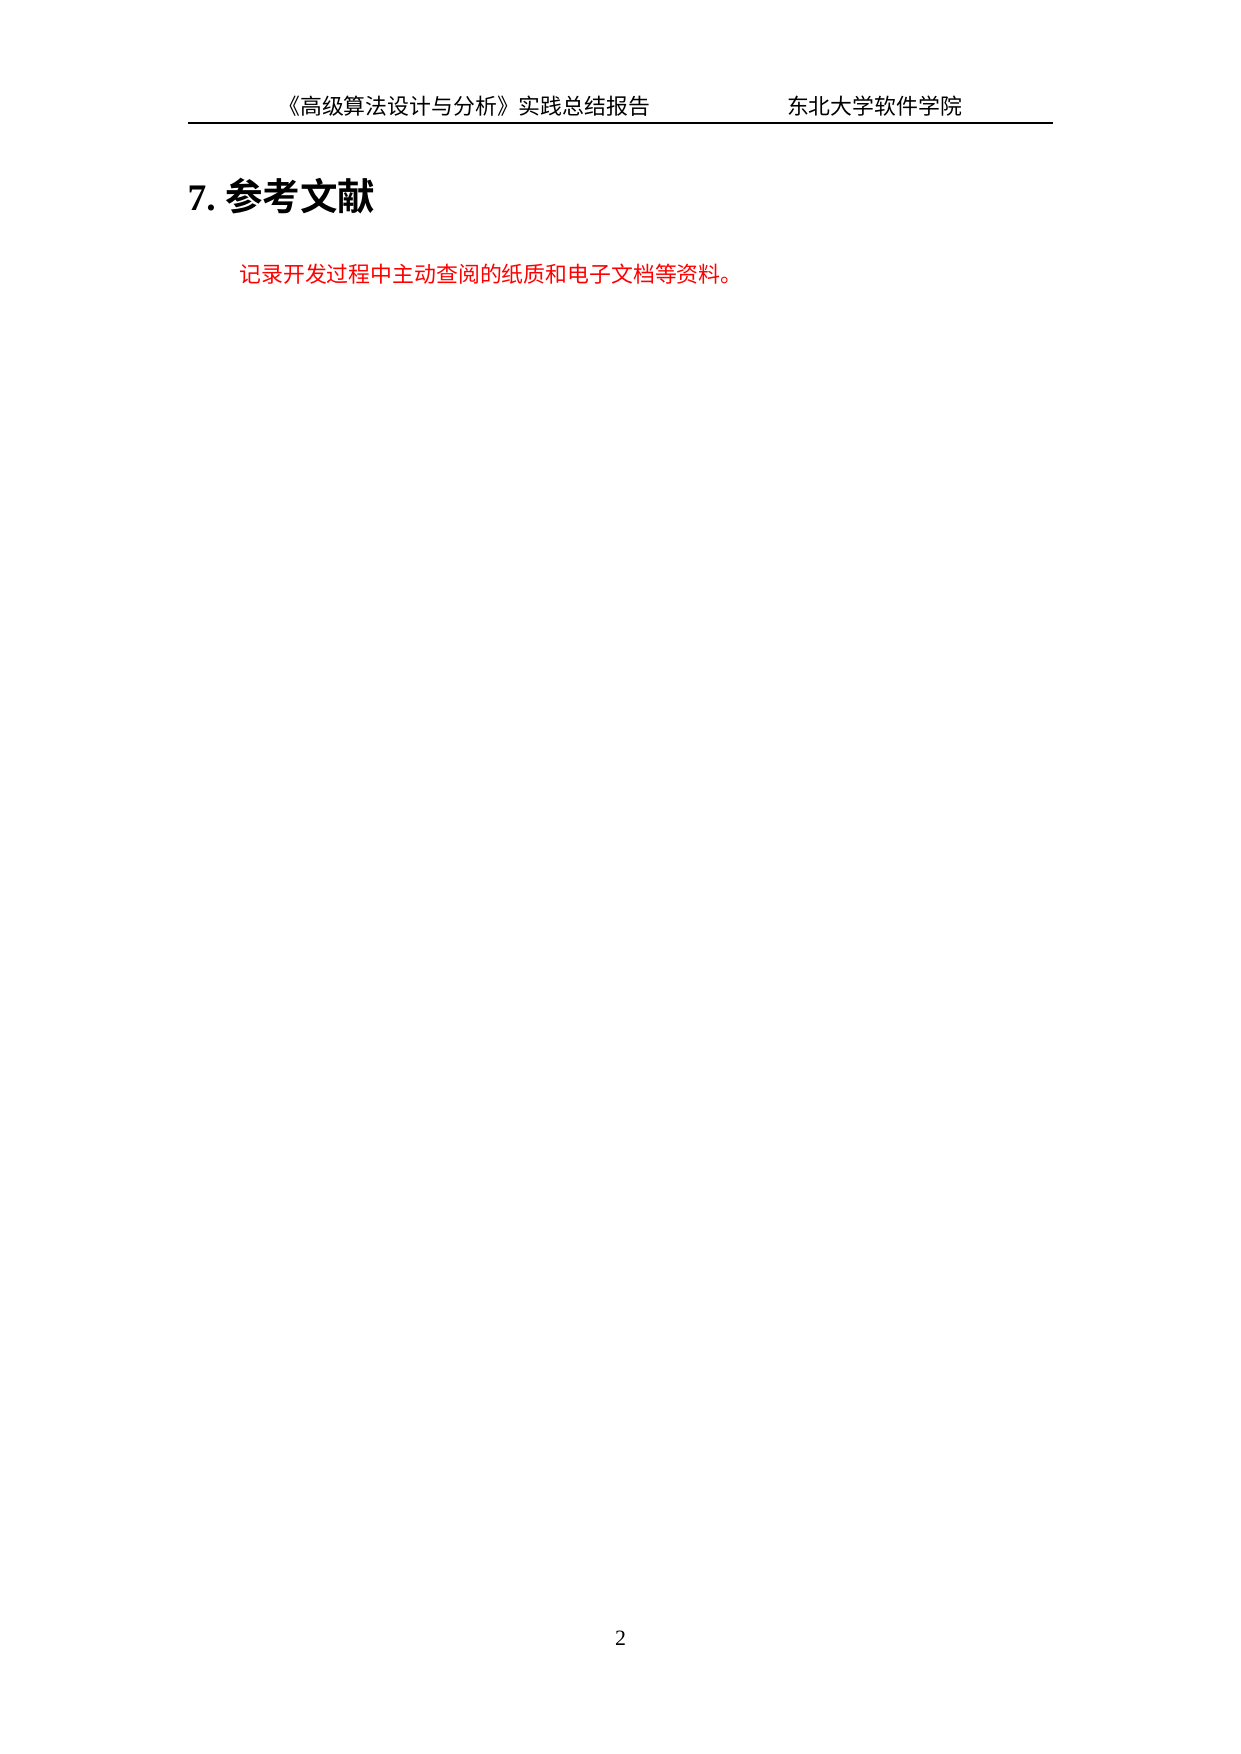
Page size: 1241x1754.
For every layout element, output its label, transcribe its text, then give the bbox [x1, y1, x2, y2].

text 记录开发过程中主动查阅的纸质和电子文档等资料。 [239, 256, 1053, 289]
subtitle 7. 参考文献 [187, 162, 1053, 227]
